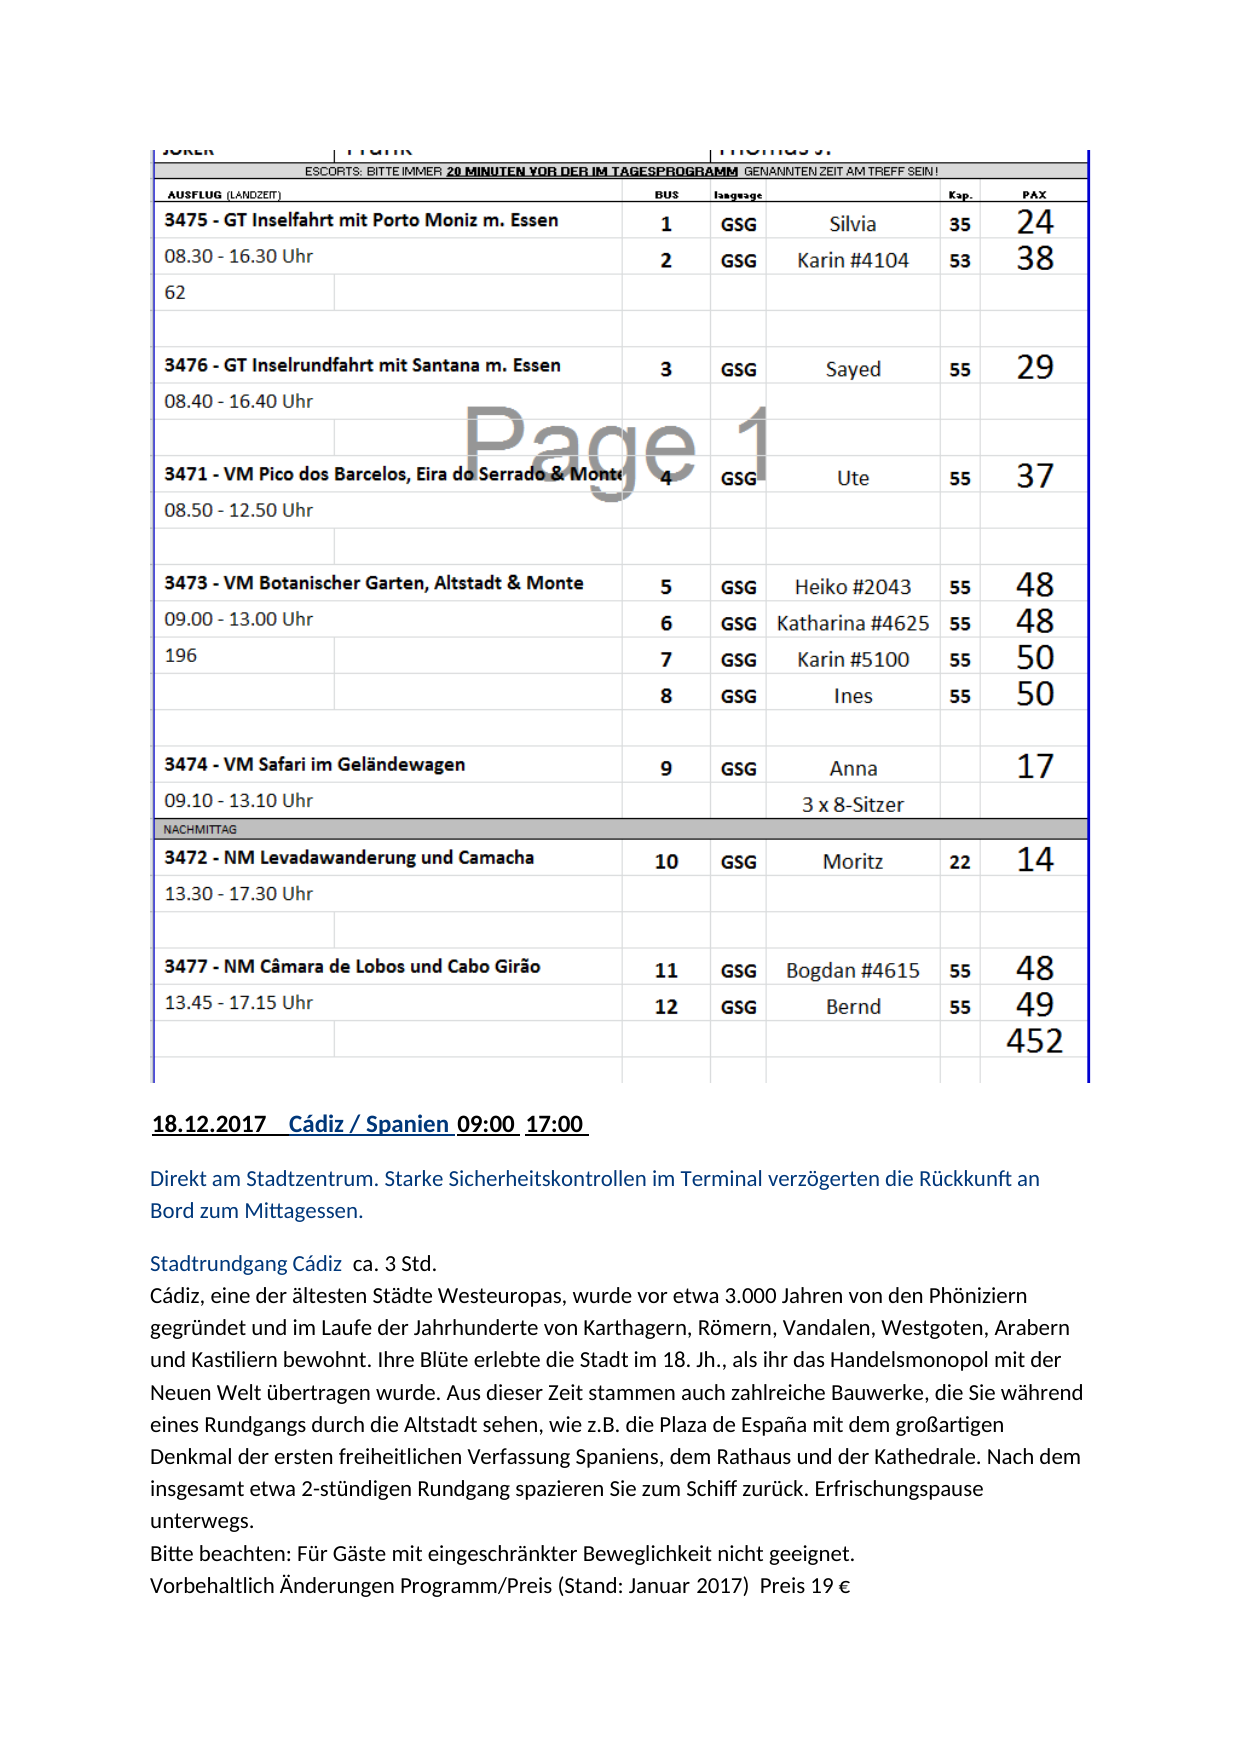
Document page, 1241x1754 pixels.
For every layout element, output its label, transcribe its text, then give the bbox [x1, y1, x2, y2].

text Stadtrundgang Cádiz ca. 3 Std. Cádiz, eine der ältesten Städte Westeuropas, wurde vor etwa 3.000 Jahren von den Phöniziern gegründet und im Laufe der Jahrhunderte von Karthagern, Römern, Vandalen, Westgoten, Arabern und Kastiliern bewohnt. Ihre Blüte erlebte die Stadt im 18. Jh., als ihr das Handelsmonopol mit der Neuen Welt übertragen wurde. Aus dieser Zeit stammen auch zahlreiche Bauwerke, die Sie während eines Rundgangs durch die Altstadt sehen, wie z.B. die Plaza de España mit dem großartigen Denkmal der ersten freiheitlichen Verfassung Spaniens, dem Rathaus und der Kathedrale. Nach dem insgesamt etwa 2-stündigen Rundgang spazieren Sie zum Schiff zurück. Erfrischungspause unterwegs. Bitte beachten: Für Gäste mit eingeschränkter Beweglichkeit nicht geeignet. Vorbehaltlich Änderungen Programm/Preis (Stand: Januar 2017) Preis 19 € [150, 1249, 1090, 1599]
picture [150, 150, 1091, 1083]
text Direkt am Stadtzentrum. Starke Sicherheitskontrollen im Terminal verzögerten die Rückkunft an Bord zum Mittagessen. [150, 1164, 1090, 1224]
text 18.12.2017 Cádiz / Spanien 09:00 17:00 [152, 1108, 1090, 1138]
